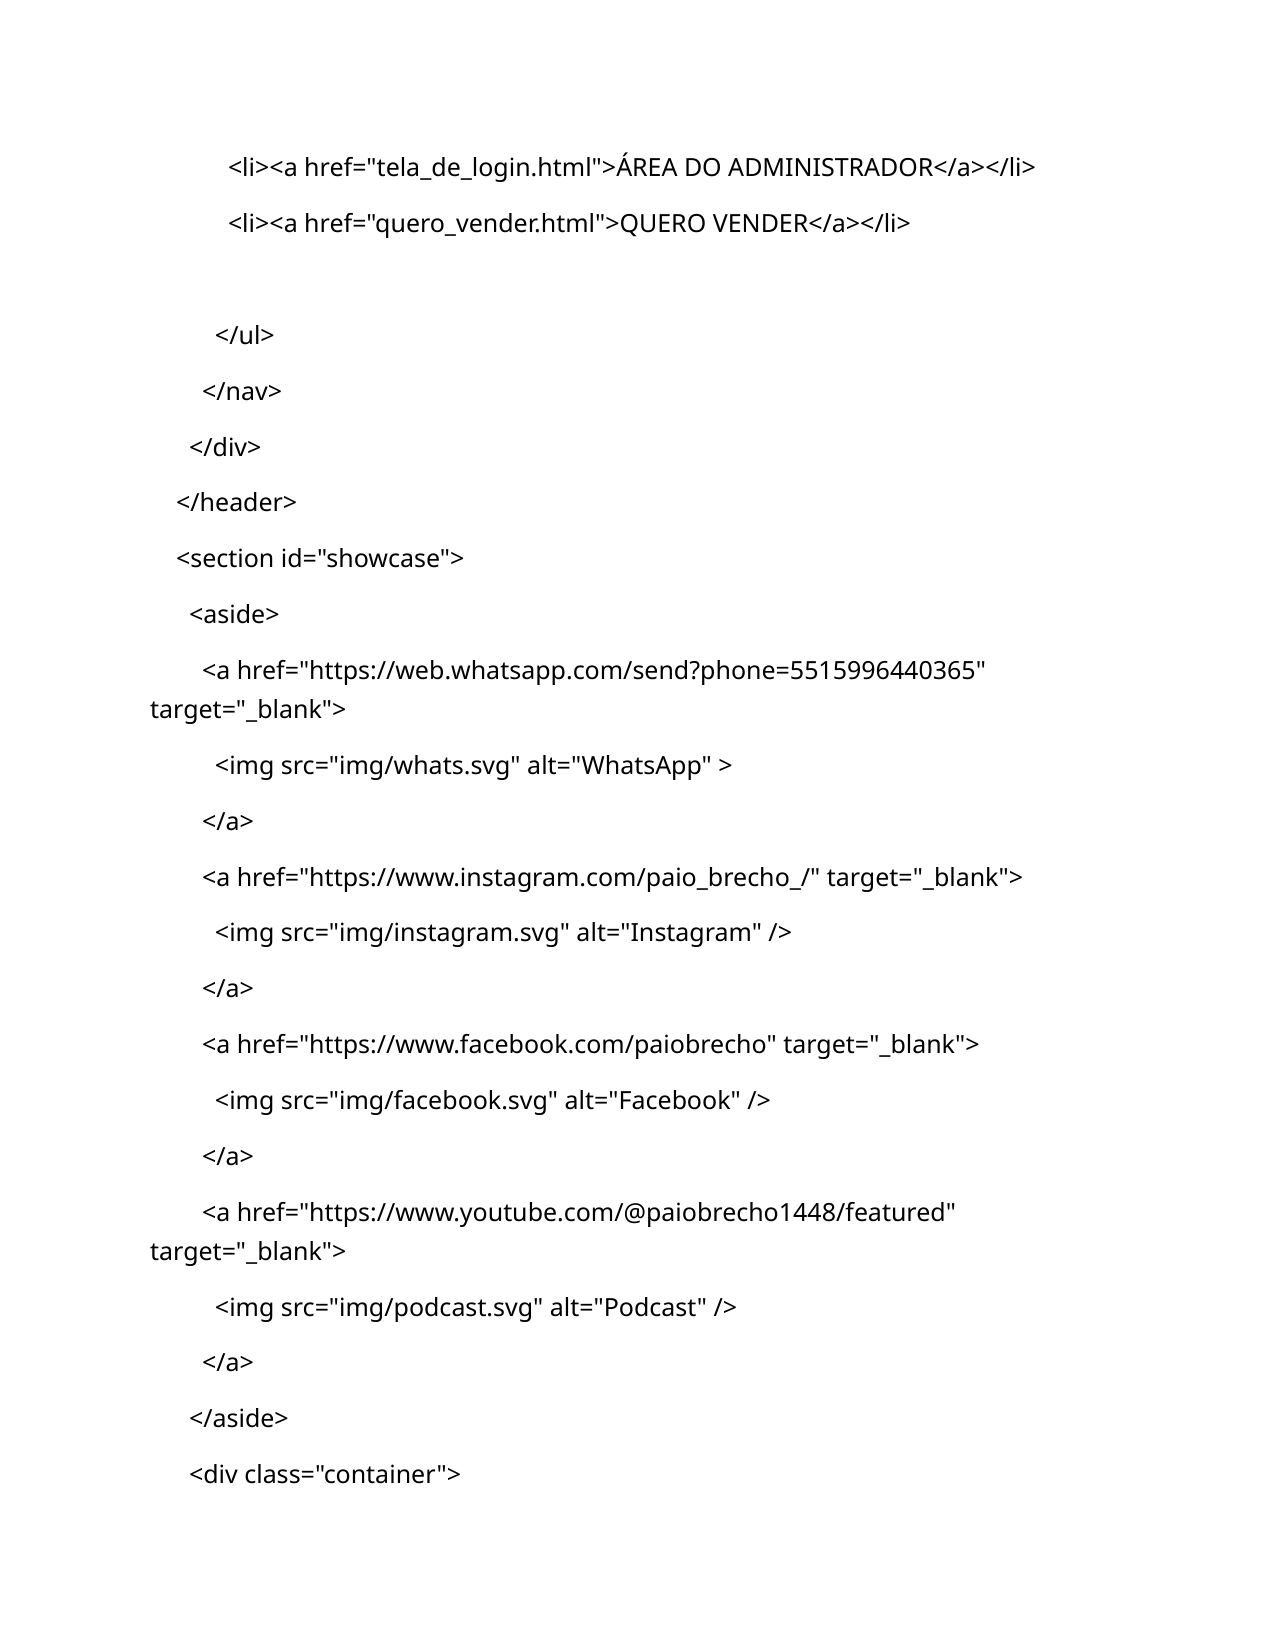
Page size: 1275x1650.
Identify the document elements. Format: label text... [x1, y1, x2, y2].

text <a href="https://www.instagram.com/paio_brecho_/" target="_blank"> [150, 859, 1125, 893]
text <li><a href="quero_vender.html">QUERO VENDER</a></li> [150, 206, 1125, 240]
text </a> [150, 1138, 1125, 1172]
text </nav> [150, 373, 1125, 407]
text <img src="img/facebook.svg" alt="Facebook" /> [150, 1082, 1125, 1117]
text </a> [150, 1345, 1125, 1379]
text <img src="img/instagram.svg" alt="Instagram" /> [150, 915, 1125, 949]
text <li><a href="tela_de_login.html">ÁREA DO ADMINISTRADOR</a></li> [150, 150, 1125, 184]
text <a href="https://web.whatsapp.com/send?phone=5515996440365" target="_blank"> [150, 652, 1125, 726]
text </a> [150, 803, 1125, 837]
text <a href="https://www.facebook.com/paiobrecho" target="_blank"> [150, 1027, 1125, 1061]
text <img src="img/podcast.svg" alt="Podcast" /> [150, 1289, 1125, 1323]
text <section id="showcase"> [150, 541, 1125, 575]
text </ul> [150, 317, 1125, 352]
text </aside> [150, 1401, 1125, 1435]
text </a> [150, 971, 1125, 1005]
text <a href="https://www.youtube.com/@paiobrecho1448/featured" target="_blank"> [150, 1194, 1125, 1267]
text <div class="container"> [150, 1457, 1125, 1491]
text </header> [150, 485, 1125, 519]
text <img src="img/whats.svg" alt="WhatsApp" > [150, 747, 1125, 782]
text </div> [150, 429, 1125, 463]
text <aside> [150, 597, 1125, 631]
